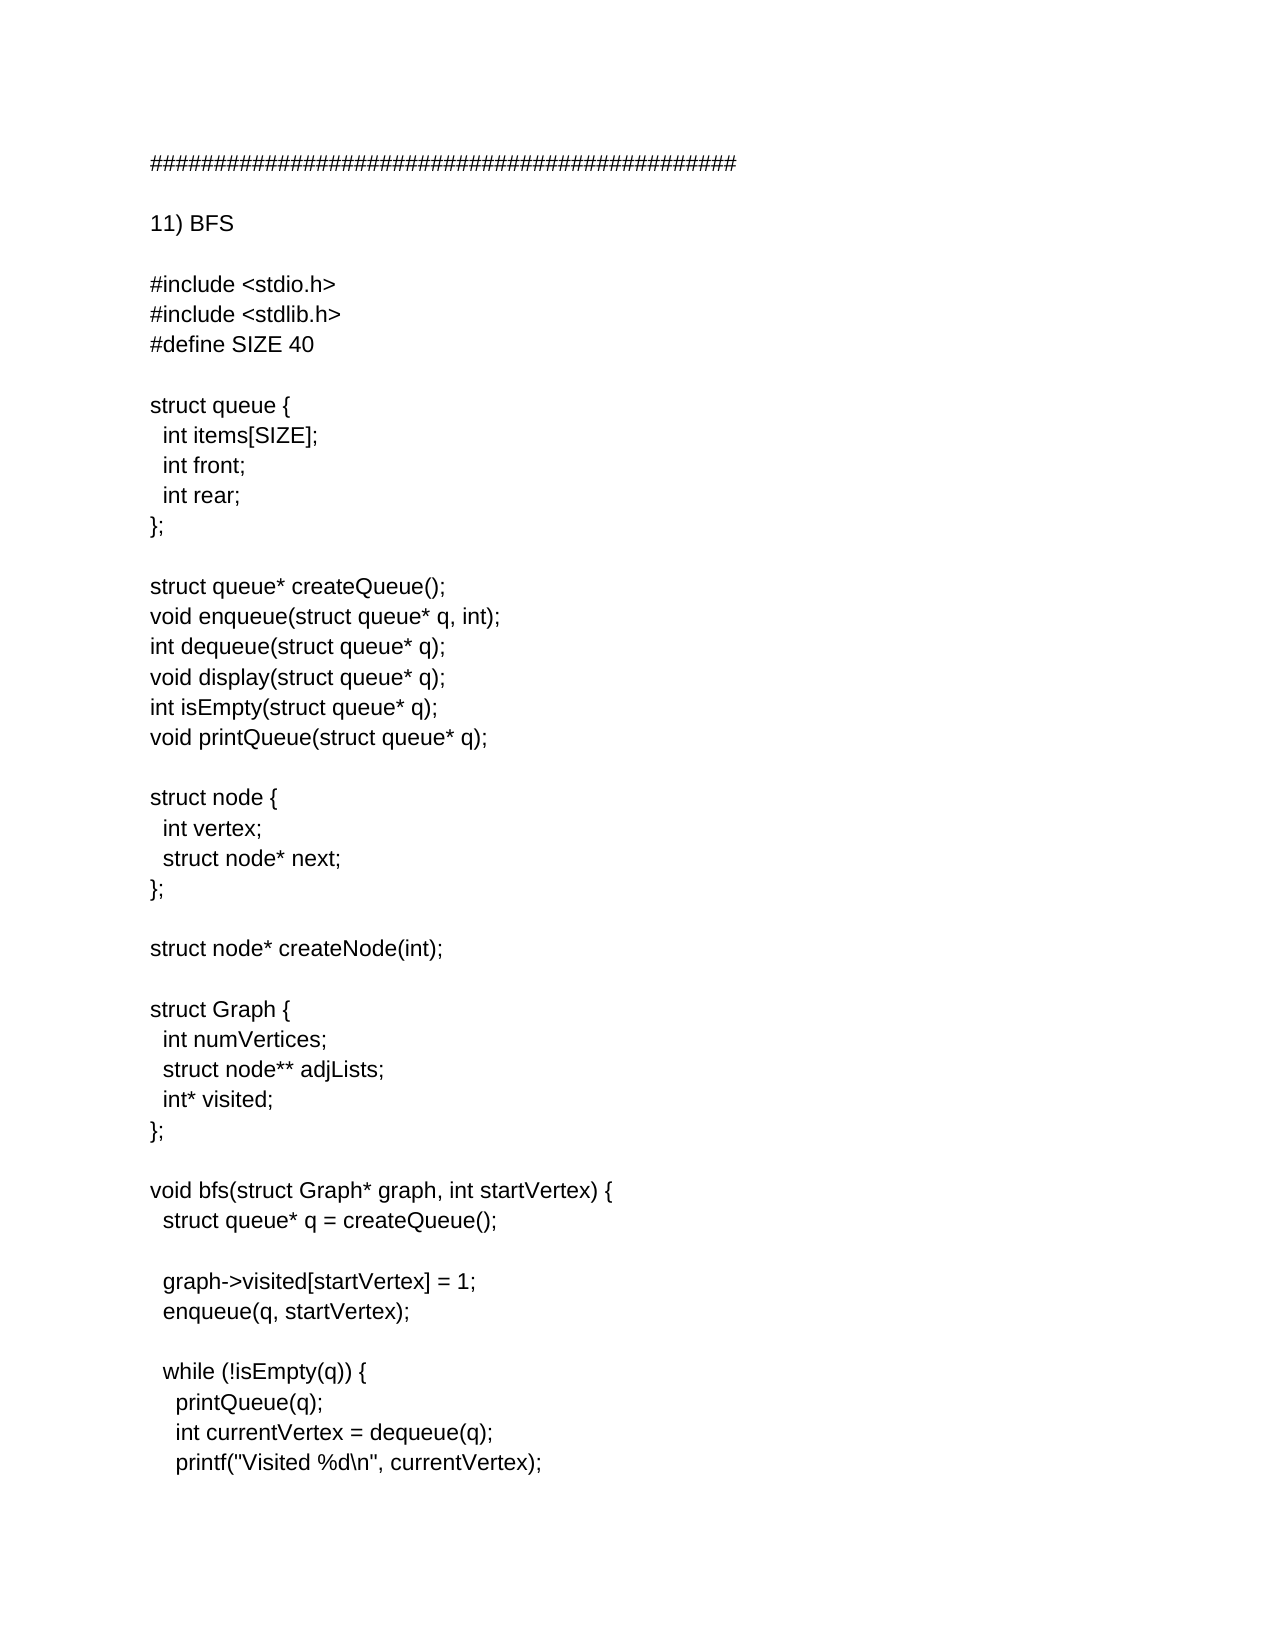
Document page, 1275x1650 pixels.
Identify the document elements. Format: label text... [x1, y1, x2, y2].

text int items[SIZE]; [150, 422, 1125, 448]
text #include <stdlib.h> [150, 301, 1125, 327]
text int* visited; [150, 1086, 1125, 1113]
text graph->visited[startVertex] = 1; [150, 1268, 1125, 1294]
text int dequeue(struct queue* q); [150, 633, 1125, 660]
text }; [150, 512, 1125, 539]
text void display(struct queue* q); [150, 663, 1125, 690]
text ############################################## [150, 150, 1125, 176]
text 11) BFS [150, 210, 1125, 237]
text printQueue(q); [150, 1388, 1125, 1415]
text int rear; [150, 482, 1125, 509]
text int vertex; [150, 814, 1125, 841]
text void printQueue(struct queue* q); [150, 724, 1125, 750]
text enqueue(q, startVertex); [150, 1298, 1125, 1324]
text }; [150, 875, 1125, 901]
text #define SIZE 40 [150, 331, 1125, 358]
text struct queue* createQueue(); [150, 573, 1125, 599]
text }; [150, 1117, 1125, 1143]
text int isEmpty(struct queue* q); [150, 694, 1125, 720]
text int currentVertex = dequeue(q); [150, 1419, 1125, 1445]
text while (!isEmpty(q)) { [150, 1358, 1125, 1385]
text int numVertices; [150, 1026, 1125, 1052]
text struct Graph { [150, 996, 1125, 1022]
text int front; [150, 452, 1125, 478]
text struct node* next; [150, 845, 1125, 871]
text #include <stdio.h> [150, 271, 1125, 297]
text struct queue* q = createQueue(); [150, 1207, 1125, 1234]
text struct node { [150, 784, 1125, 811]
text void enqueue(struct queue* q, int); [150, 603, 1125, 629]
text struct node* createNode(int); [150, 935, 1125, 962]
text struct node** adjLists; [150, 1056, 1125, 1083]
text printf("Visited %d\n", currentVertex); [150, 1449, 1125, 1475]
text struct queue { [150, 392, 1125, 418]
text void bfs(struct Graph* graph, int startVertex) { [150, 1177, 1125, 1203]
